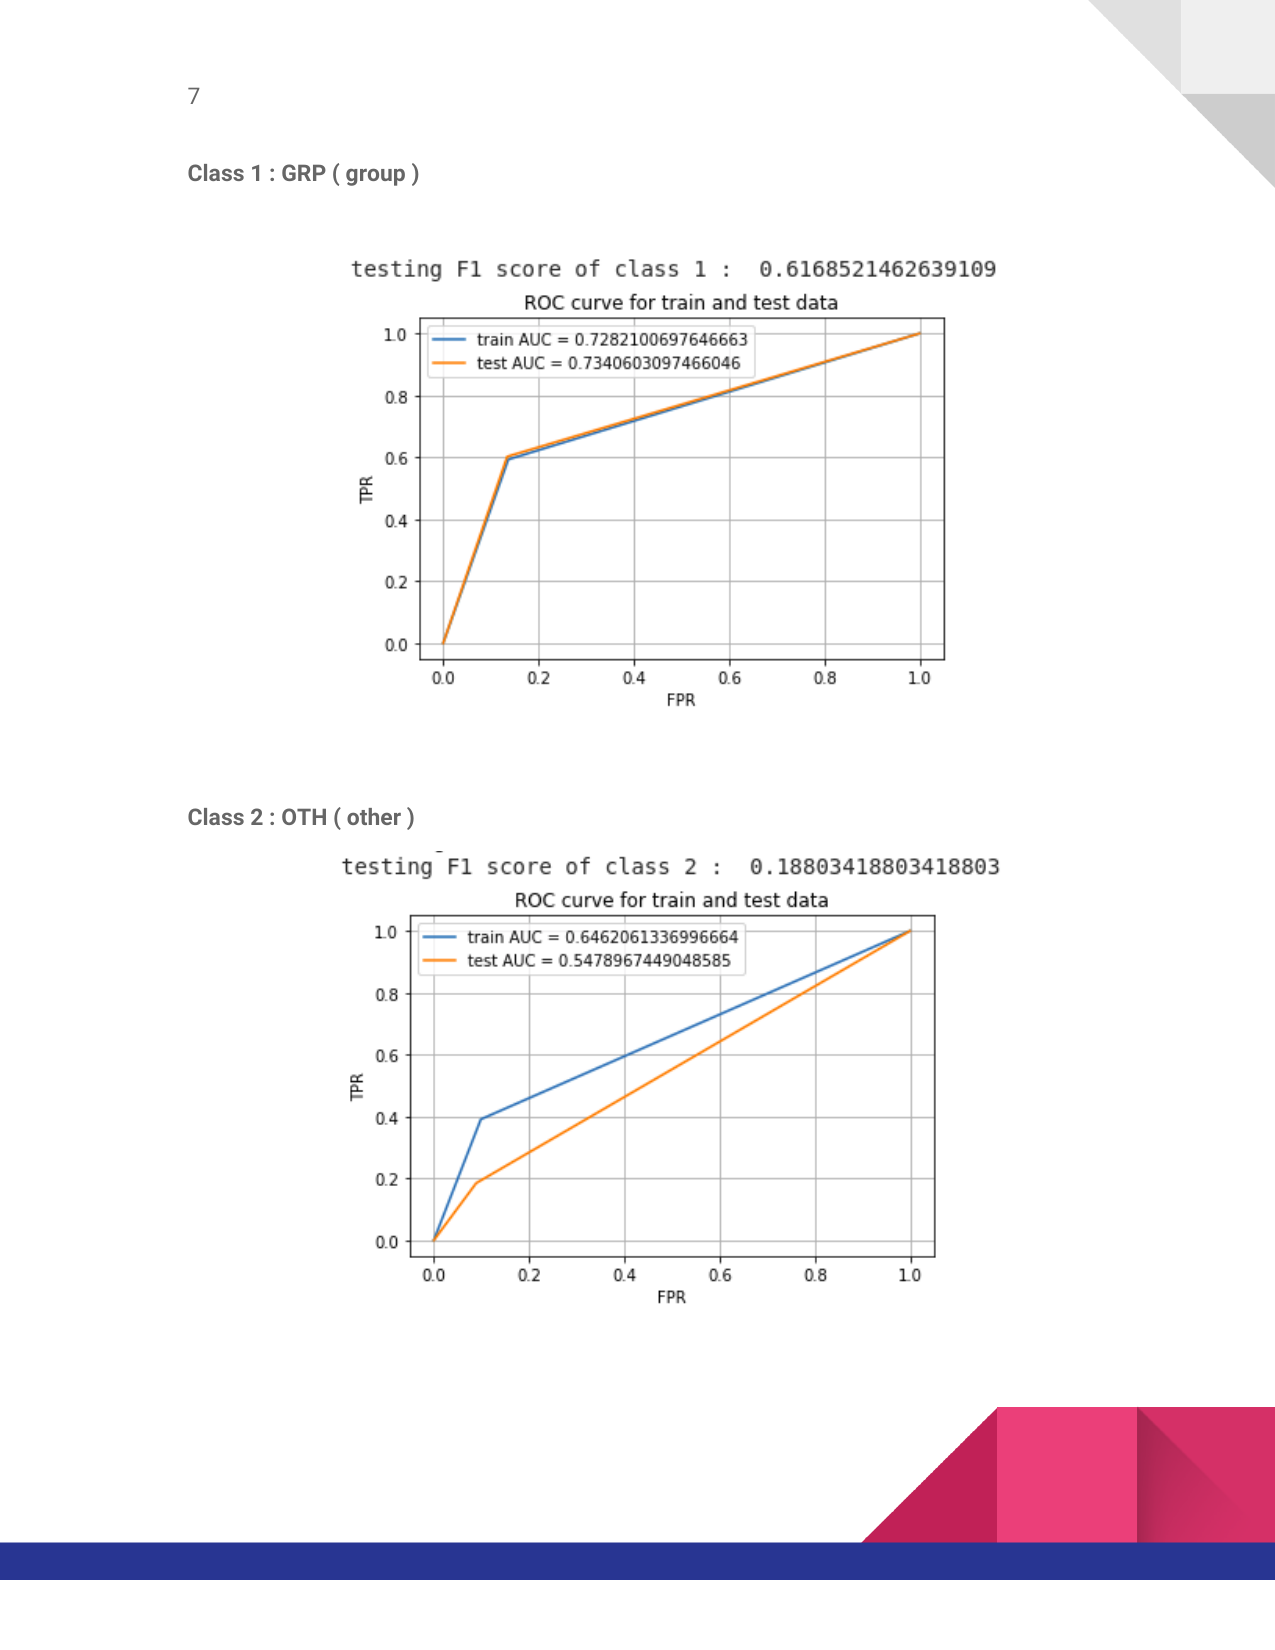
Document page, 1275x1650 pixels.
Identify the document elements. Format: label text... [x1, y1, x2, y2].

text Class 1 : GRP ( group ) [187, 160, 1125, 187]
picture [346, 255, 1044, 736]
picture [1087, 0, 1275, 188]
picture [0, 1405, 1275, 1580]
text Class 2 : OTH ( other ) [187, 804, 1125, 831]
picture [335, 851, 1010, 1330]
